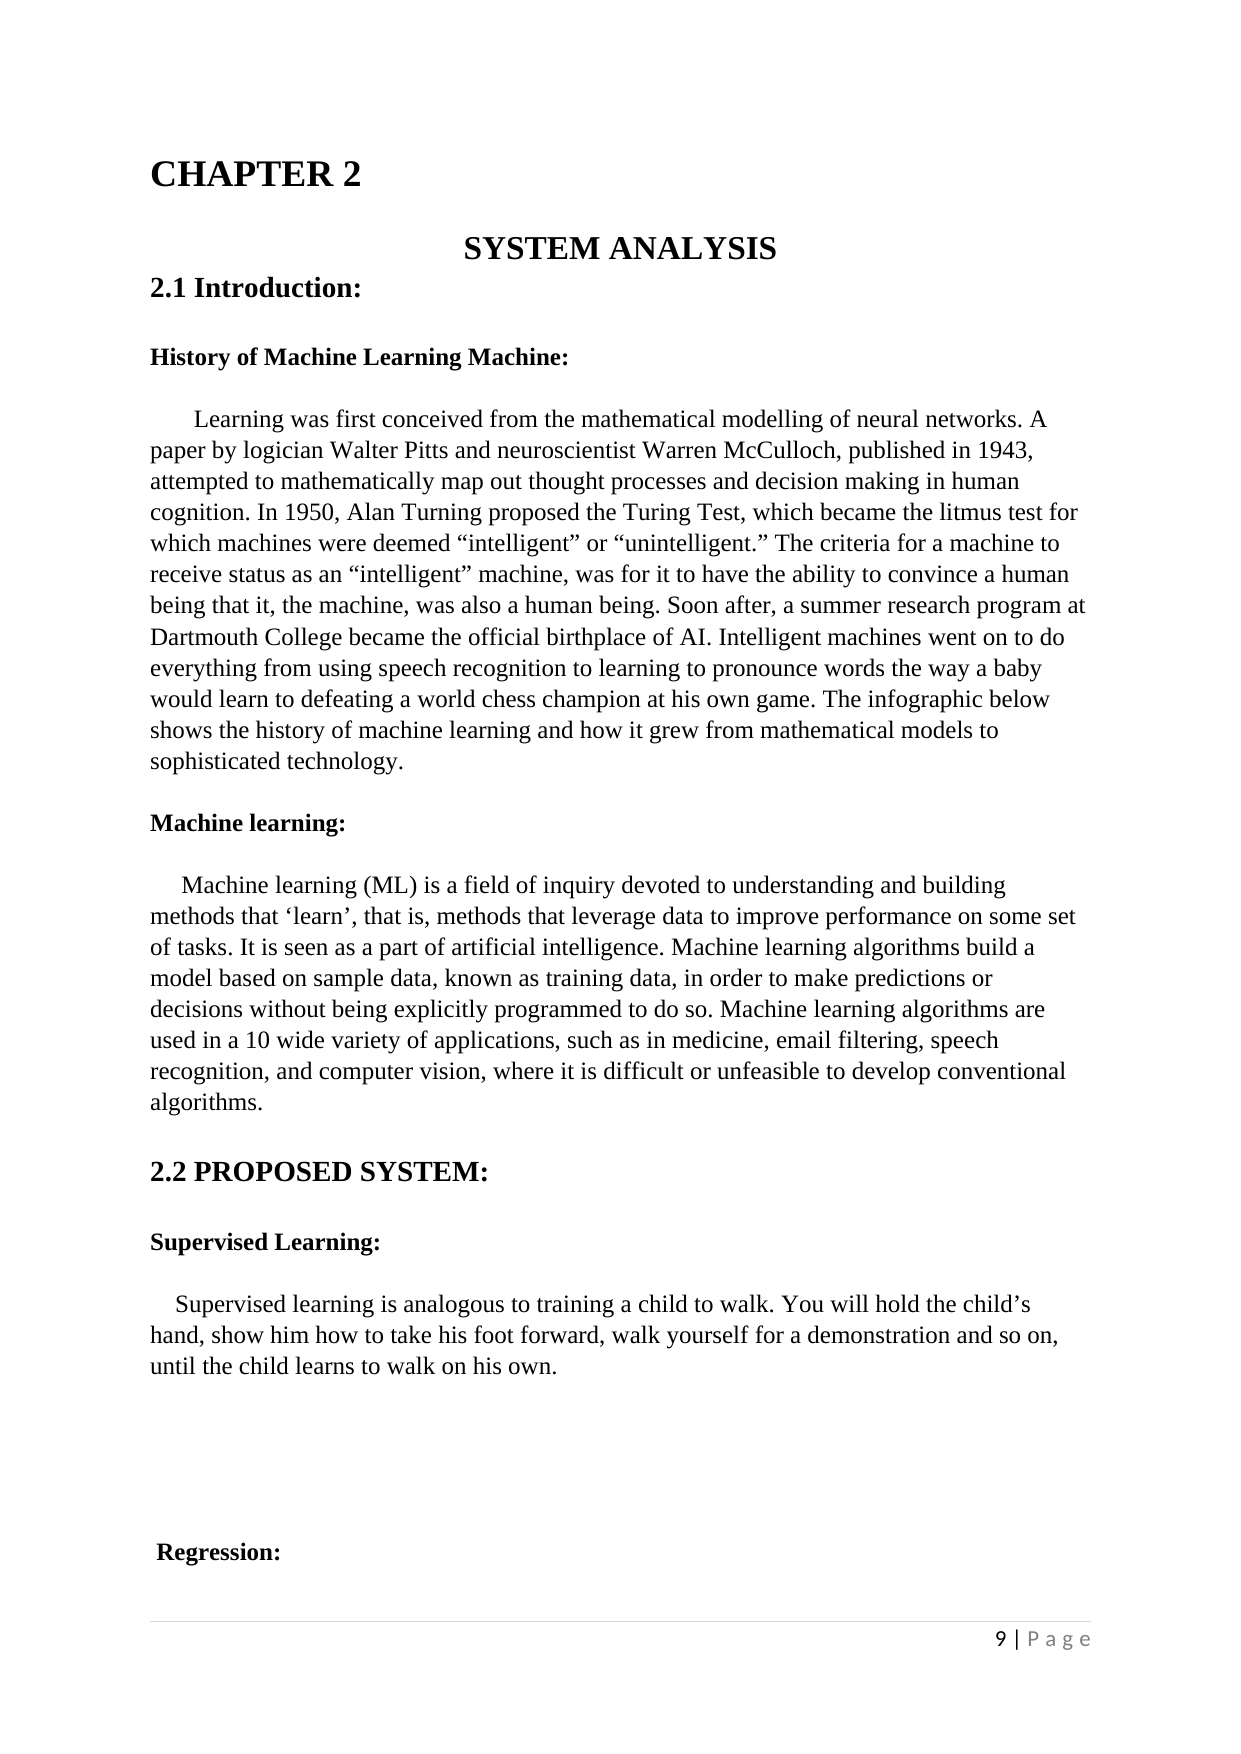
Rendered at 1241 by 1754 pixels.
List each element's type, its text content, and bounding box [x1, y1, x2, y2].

text Supervised learning is analogous to training a child to walk. You will hold the child’s hand, show him how to take his foot forward, walk yourself for a demonstration and so on, until the child learns to walk on his own. [150, 1289, 1091, 1379]
text Learning was first conceived from the mathematical modelling of neural networks. A paper by logician Walter Pitts and neuroscientist Warren McCulloch, published in 1943, attempted to mathematically map out thought processes and decision making in human cognition. In 1950, Alan Turning proposed the Turing Test, which became the litmus test for which machines were deemed “intelligent” or “unintelligent.” The criteria for a machine to receive status as an “intelligent” machine, was for it to have the ability to convince a human being that it, the machine, was also a human being. Soon after, a summer research program at Dartmouth College became the official birthplace of AI. Intelligent machines went on to do everything from using speech recognition to learning to pronounce words the way a baby would learn to defeating a world chess champion at his own game. The infographic below shows the history of machine learning and how it grew from mathematical models to sophisticated technology. [150, 404, 1091, 774]
text Regression: [150, 1537, 1091, 1566]
text Supervised Learning: [150, 1227, 1091, 1255]
text 2.2 PROPOSED SYSTEM: [150, 1154, 1091, 1188]
text Machine learning: [150, 808, 1091, 837]
text History of Machine Learning Machine: [150, 342, 1091, 371]
text 2.1 Introduction: [150, 270, 1091, 303]
text SYSTEM ANALYSIS [150, 228, 1091, 267]
text Machine learning (ML) is a field of inquiry devoted to understanding and building methods that ‘learn’, that is, methods that leverage data to improve performance on some set of tasks. It is seen as a part of artificial intelligence. Machine learning algorithms build a model based on sample data, known as training data, in order to make predictions or decisions without being explicitly programmed to do so. Machine learning algorithms are used in a 10 wide variety of applications, such as in medicine, email filtering, speech recognition, and computer vision, where it is difficult or unfeasible to develop conventional algorithms. [150, 870, 1091, 1116]
text CHAPTER 2 [150, 151, 1091, 194]
